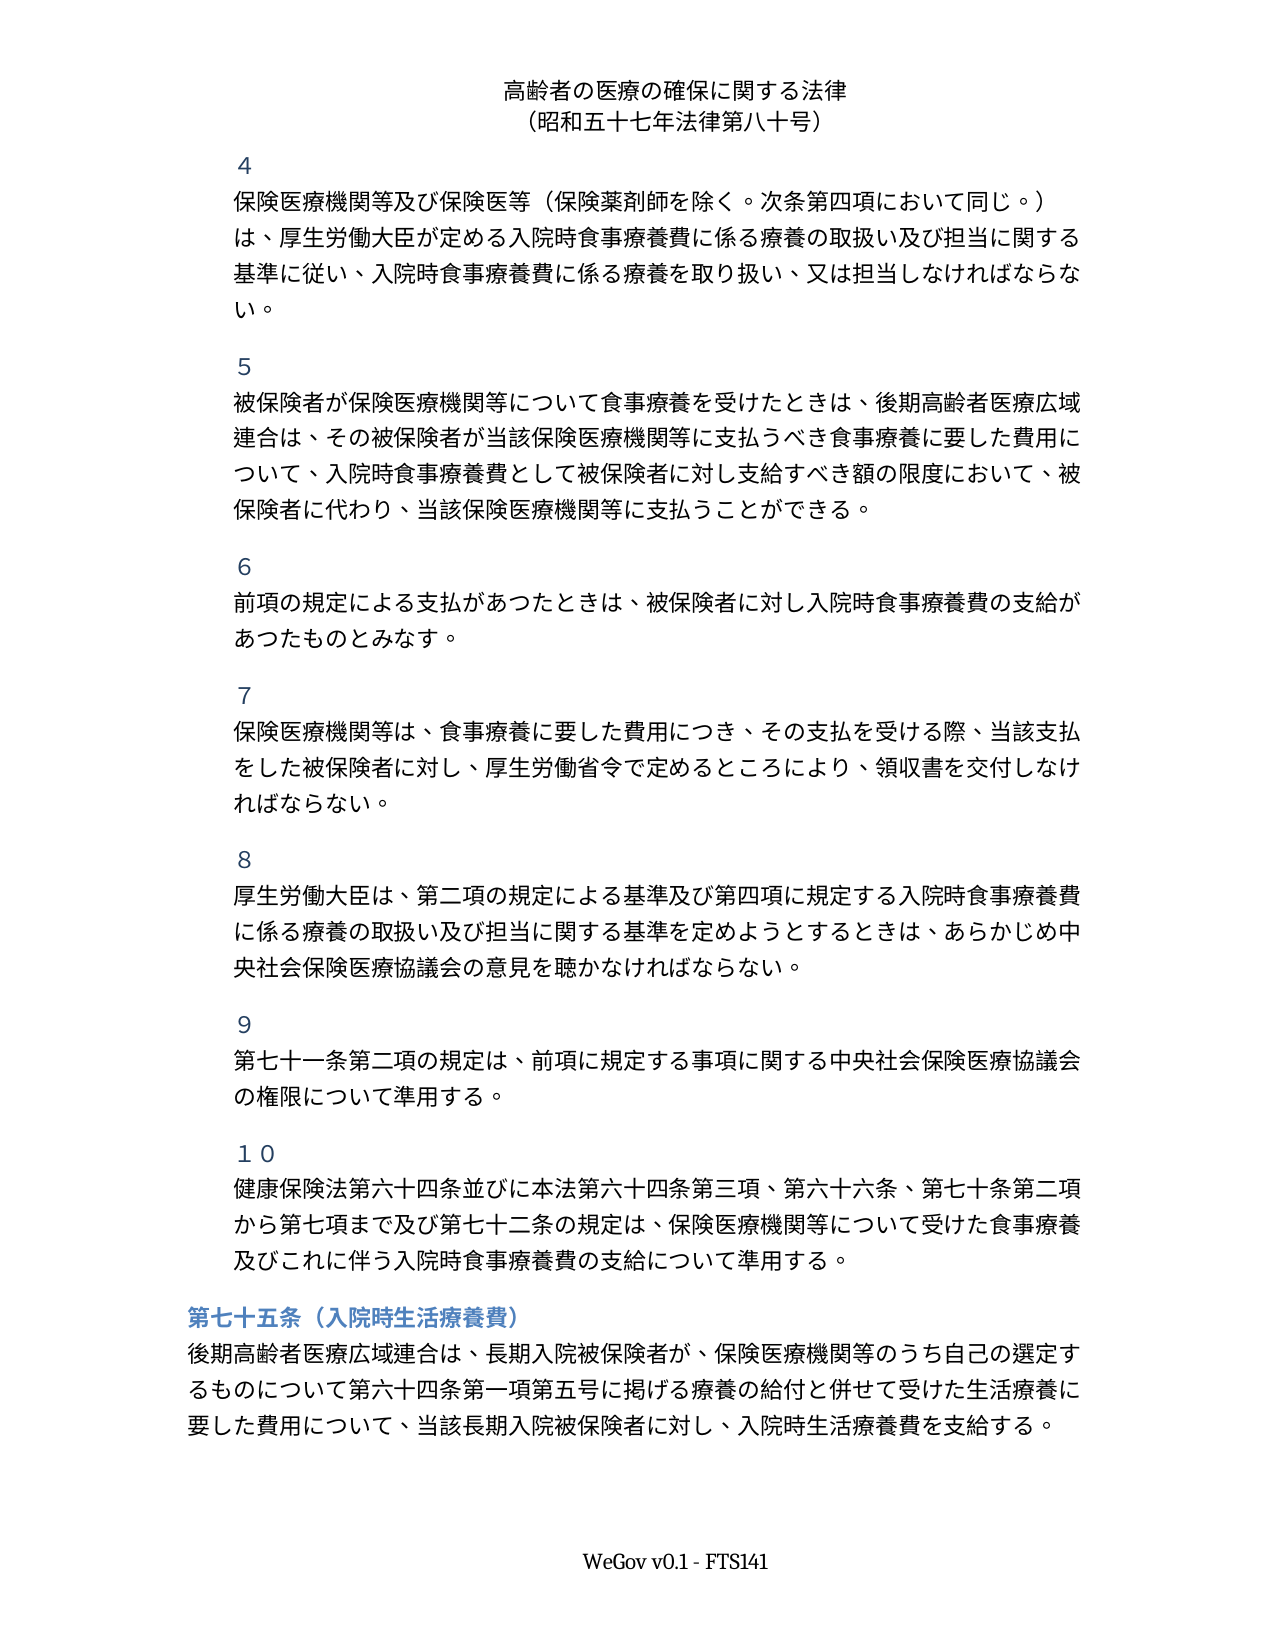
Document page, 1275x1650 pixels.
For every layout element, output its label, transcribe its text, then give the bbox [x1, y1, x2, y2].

subtitle ４ [233, 150, 1087, 181]
text 第七十一条第二項の規定は、前項に規定する事項に関する中央社会保険医療協議会の権限について準用する。 [233, 1045, 1087, 1112]
subtitle ５ [233, 351, 1087, 382]
text 保険医療機関等及び保険医等（保険薬剤師を除く。次条第四項において同じ。）は、厚生労働大臣が定める入院時食事療養費に係る療養の取扱い及び担当に関する基準に従い、入院時食事療養費に係る療養を取り扱い、又は担当しなければならない。 [233, 186, 1087, 325]
subtitle ６ [233, 551, 1087, 582]
text 前項の規定による支払があつたときは、被保険者に対し入院時食事療養費の支給があつたものとみなす。 [233, 587, 1087, 654]
text 健康保険法第六十四条並びに本法第六十四条第三項、第六十六条、第七十条第二項から第七項まで及び第七十二条の規定は、保険医療機関等について受けた食事療養及びこれに伴う入院時食事療養費の支給について準用する。 [233, 1173, 1087, 1277]
text 厚生労働大臣は、第二項の規定による基準及び第四項に規定する入院時食事療養費に係る療養の取扱い及び担当に関する基準を定めようとするときは、あらかじめ中央社会保険医療協議会の意見を聴かなければならない。 [233, 880, 1087, 983]
text 被保険者が保険医療機関等について食事療養を受けたときは、後期高齢者医療広域連合は、その被保険者が当該保険医療機関等に支払うべき食事療養に要した費用について、入院時食事療養費として被保険者に対し支給すべき額の限度において、被保険者に代わり、当該保険医療機関等に支払うことができる。 [233, 386, 1087, 526]
subtitle 第七十五条（入院時生活療養費） [187, 1302, 1087, 1333]
text 保険医療機関等は、食事療養に要した費用につき、その支払を受ける際、当該支払をした被保険者に対し、厚生労働省令で定めるところにより、領収書を交付しなければならない。 [233, 716, 1087, 819]
subtitle １０ [233, 1137, 1087, 1169]
text 後期高齢者医療広域連合は、長期入院被保険者が、保険医療機関等のうち自己の選定するものについて第六十四条第一項第五号に掲げる療養の給付と併せて受けた生活療養に要した費用について、当該長期入院被保険者に対し、入院時生活療養費を支給する。 [187, 1338, 1087, 1441]
subtitle ９ [233, 1009, 1087, 1040]
subtitle ８ [233, 844, 1087, 876]
subtitle ７ [233, 680, 1087, 711]
